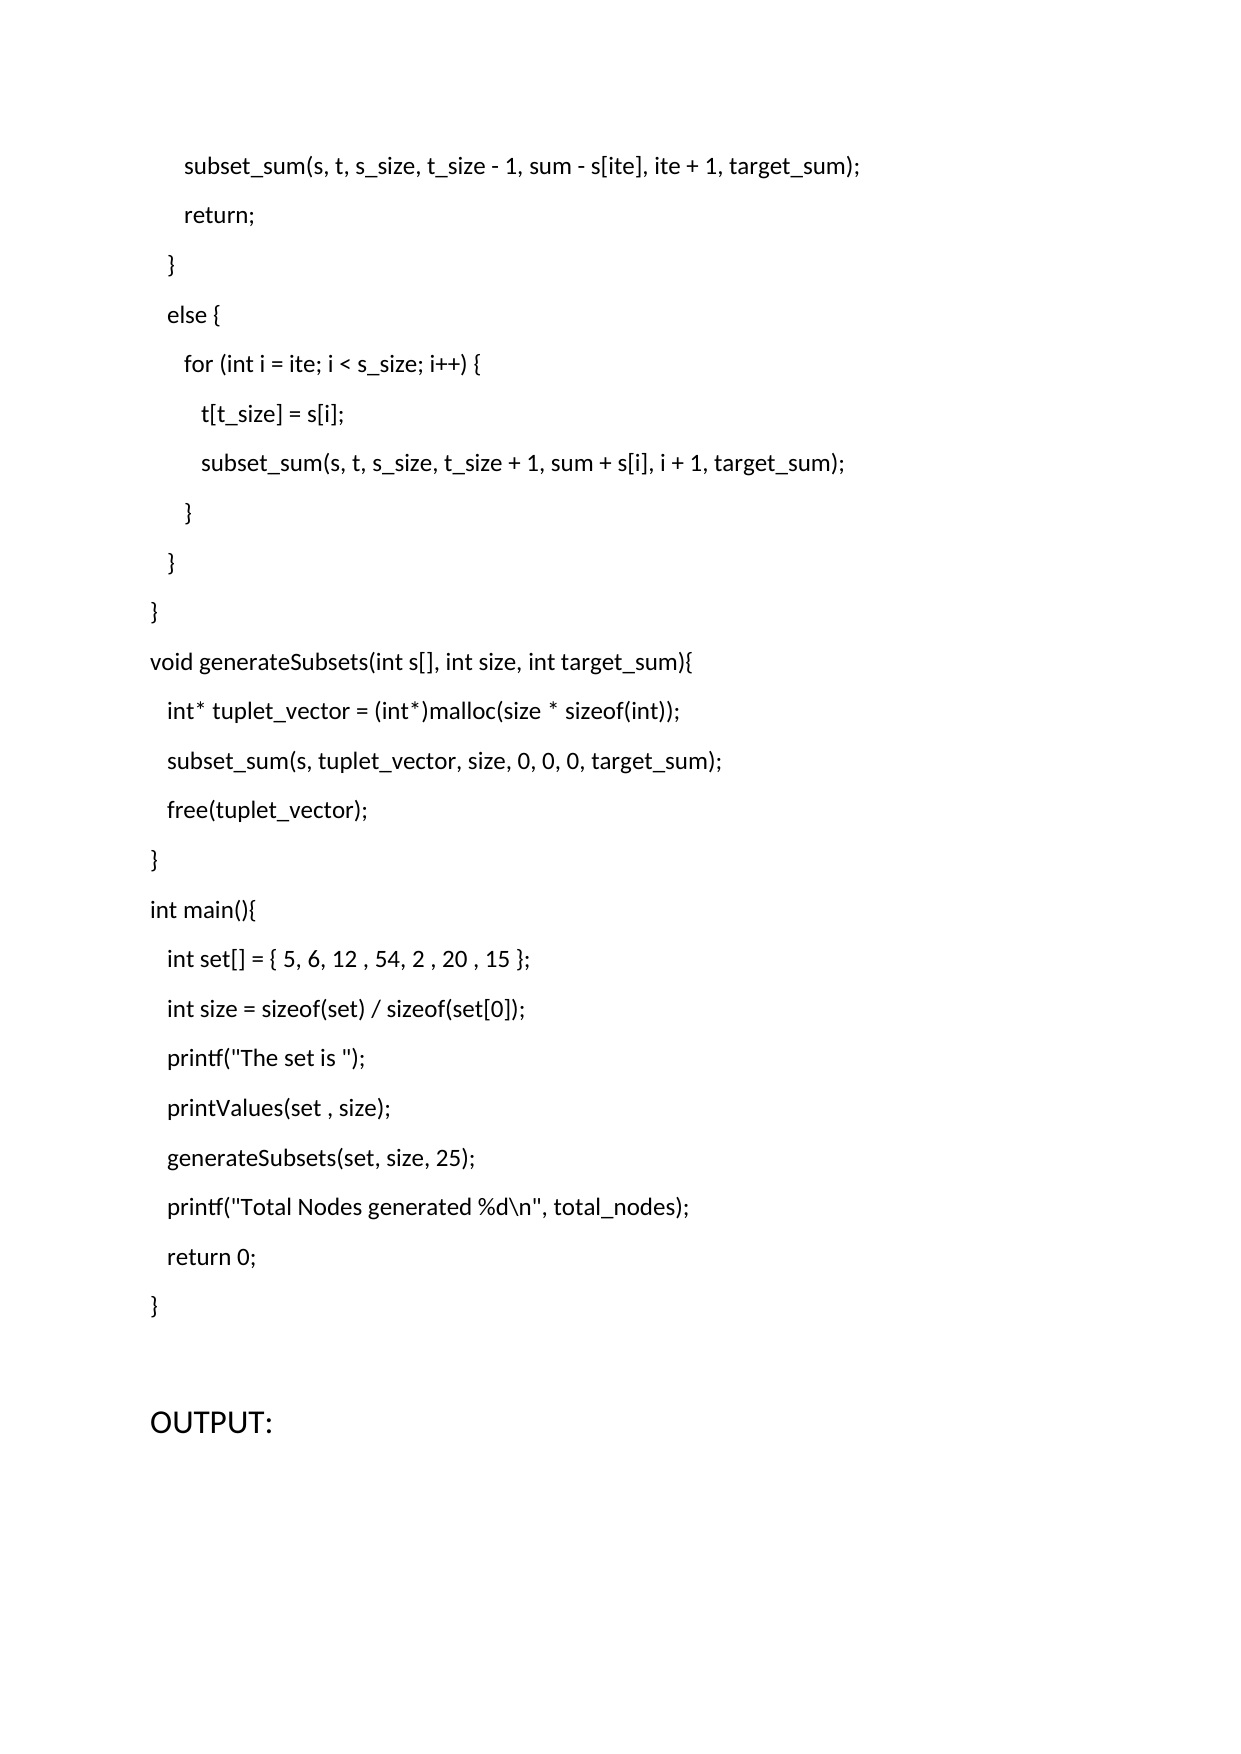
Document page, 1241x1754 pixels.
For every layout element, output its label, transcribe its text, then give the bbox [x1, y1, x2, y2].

text free(tuplet_vector); [150, 794, 1090, 825]
text int main(){ [150, 894, 1090, 924]
text int* tuplet_vector = (int*)malloc(size * sizeof(int)); [150, 695, 1090, 726]
text void generateSubsets(int s[], int size, int target_sum){ [150, 646, 1090, 676]
text subset_sum(s, tuplet_vector, size, 0, 0, 0, target_sum); [150, 745, 1090, 776]
text printValues(set , size); [150, 1092, 1090, 1123]
text printf("Total Nodes generated %d\n", total_nodes); [150, 1191, 1090, 1222]
text } [150, 249, 1090, 280]
text } [150, 1290, 1090, 1321]
text } [150, 497, 1090, 528]
text int set[] = { 5, 6, 12 , 54, 2 , 20 , 15 }; [150, 943, 1090, 974]
text generateSubsets(set, size, 25); [150, 1142, 1090, 1172]
text } [150, 596, 1090, 627]
text for (int i = ite; i < s_size; i++) { [150, 348, 1090, 379]
text printf("The set is "); [150, 1042, 1090, 1073]
text else { [150, 299, 1090, 329]
text t[t_size] = s[i]; [150, 398, 1090, 428]
text OUTPUT: [150, 1401, 1090, 1441]
text } [150, 547, 1090, 577]
text } [150, 844, 1090, 875]
text subset_sum(s, t, s_size, t_size + 1, sum + s[i], i + 1, target_sum); [150, 447, 1090, 478]
text return; [150, 199, 1090, 230]
text subset_sum(s, t, s_size, t_size - 1, sum - s[ite], ite + 1, target_sum); [150, 150, 1090, 181]
text int size = sizeof(set) / sizeof(set[0]); [150, 993, 1090, 1023]
text return 0; [150, 1241, 1090, 1271]
